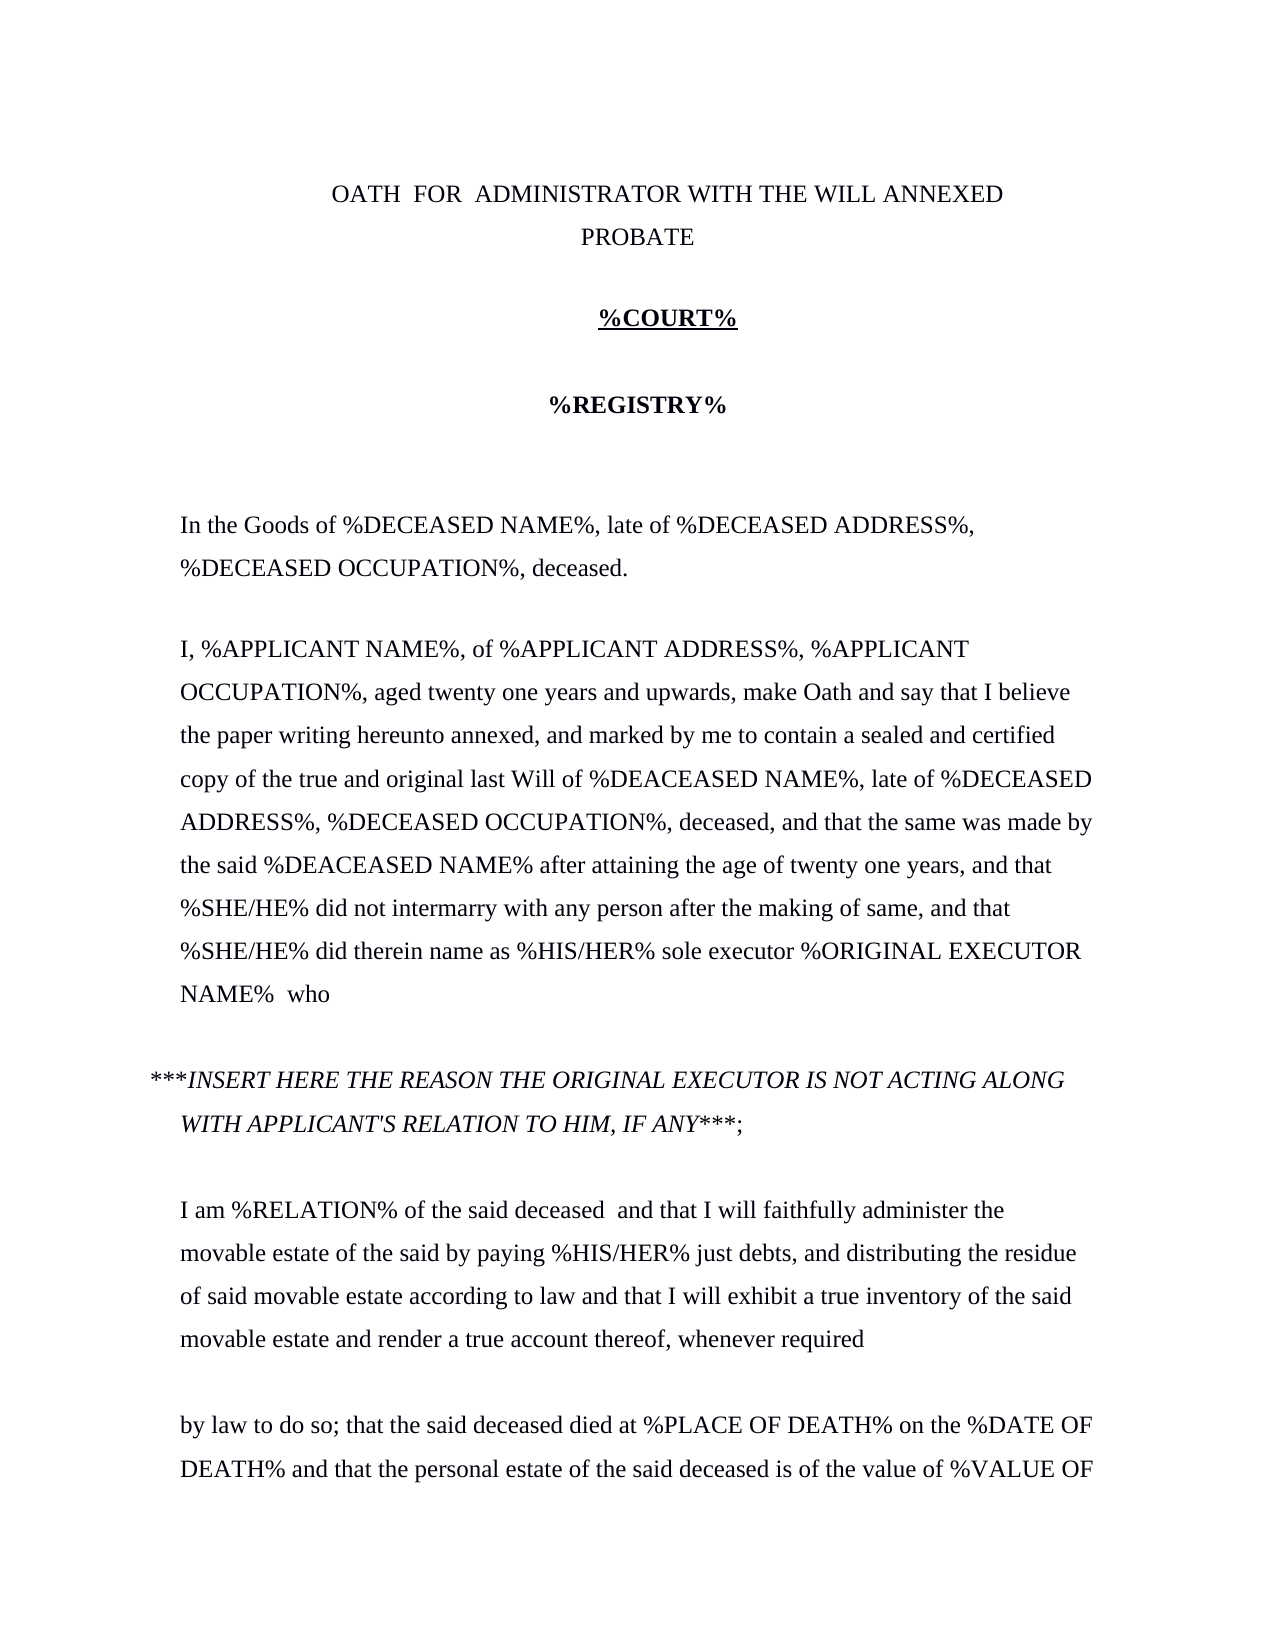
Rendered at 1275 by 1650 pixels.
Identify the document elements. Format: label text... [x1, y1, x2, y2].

text %REGISTRY% [180, 390, 1095, 418]
text ***INSERT HERE THE REASON THE ORIGINAL EXECUTOR IS NOT ACTING ALONG WITH APPLICANT'S RELATION TO HIM, IF ANY***; [150, 1066, 1095, 1137]
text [150, 1411, 1095, 1482]
text I, %APPLICANT NAME%, of %APPLICANT ADDRESS%, %APPLICANT OCCUPATION%, aged twenty one years and upwards, make Oath and say that I believe the paper writing hereunto annexed, and marked by me to contain a sealed and certified copy of the true and original last Will of %DEACEASED NAME%, late of %DECEASED ADDRESS%, %DECEASED OCCUPATION%, deceased, and that the same was made by the said %DEACEASED NAME% after attaining the age of twenty one years, and that %SHE/HE% did not intermarry with any person after the making of same, and that %SHE/HE% did therein name as %HIS/HER% sole executor %ORIGINAL EXECUTOR NAME% who [150, 634, 1095, 1008]
text OATH FOR ADMINISTRATOR WITH THE WILL ANNEXED [150, 179, 1095, 207]
text %COURT% [180, 303, 1155, 332]
text I am %RELATION% of the said deceased and that I will faithfully administer the movable estate of the said by paying %HIS/HER% just debts, and distributing the residue of said movable estate according to law and that I will exhibit a true inventory of the said movable estate and render a true account thereof, whenever required [150, 1195, 1095, 1353]
text PROBATE [180, 222, 1095, 251]
text In the Goods of %DECEASED NAME%, late of %DECEASED ADDRESS%, %DECEASED OCCUPATION%, deceased. [150, 510, 1095, 582]
